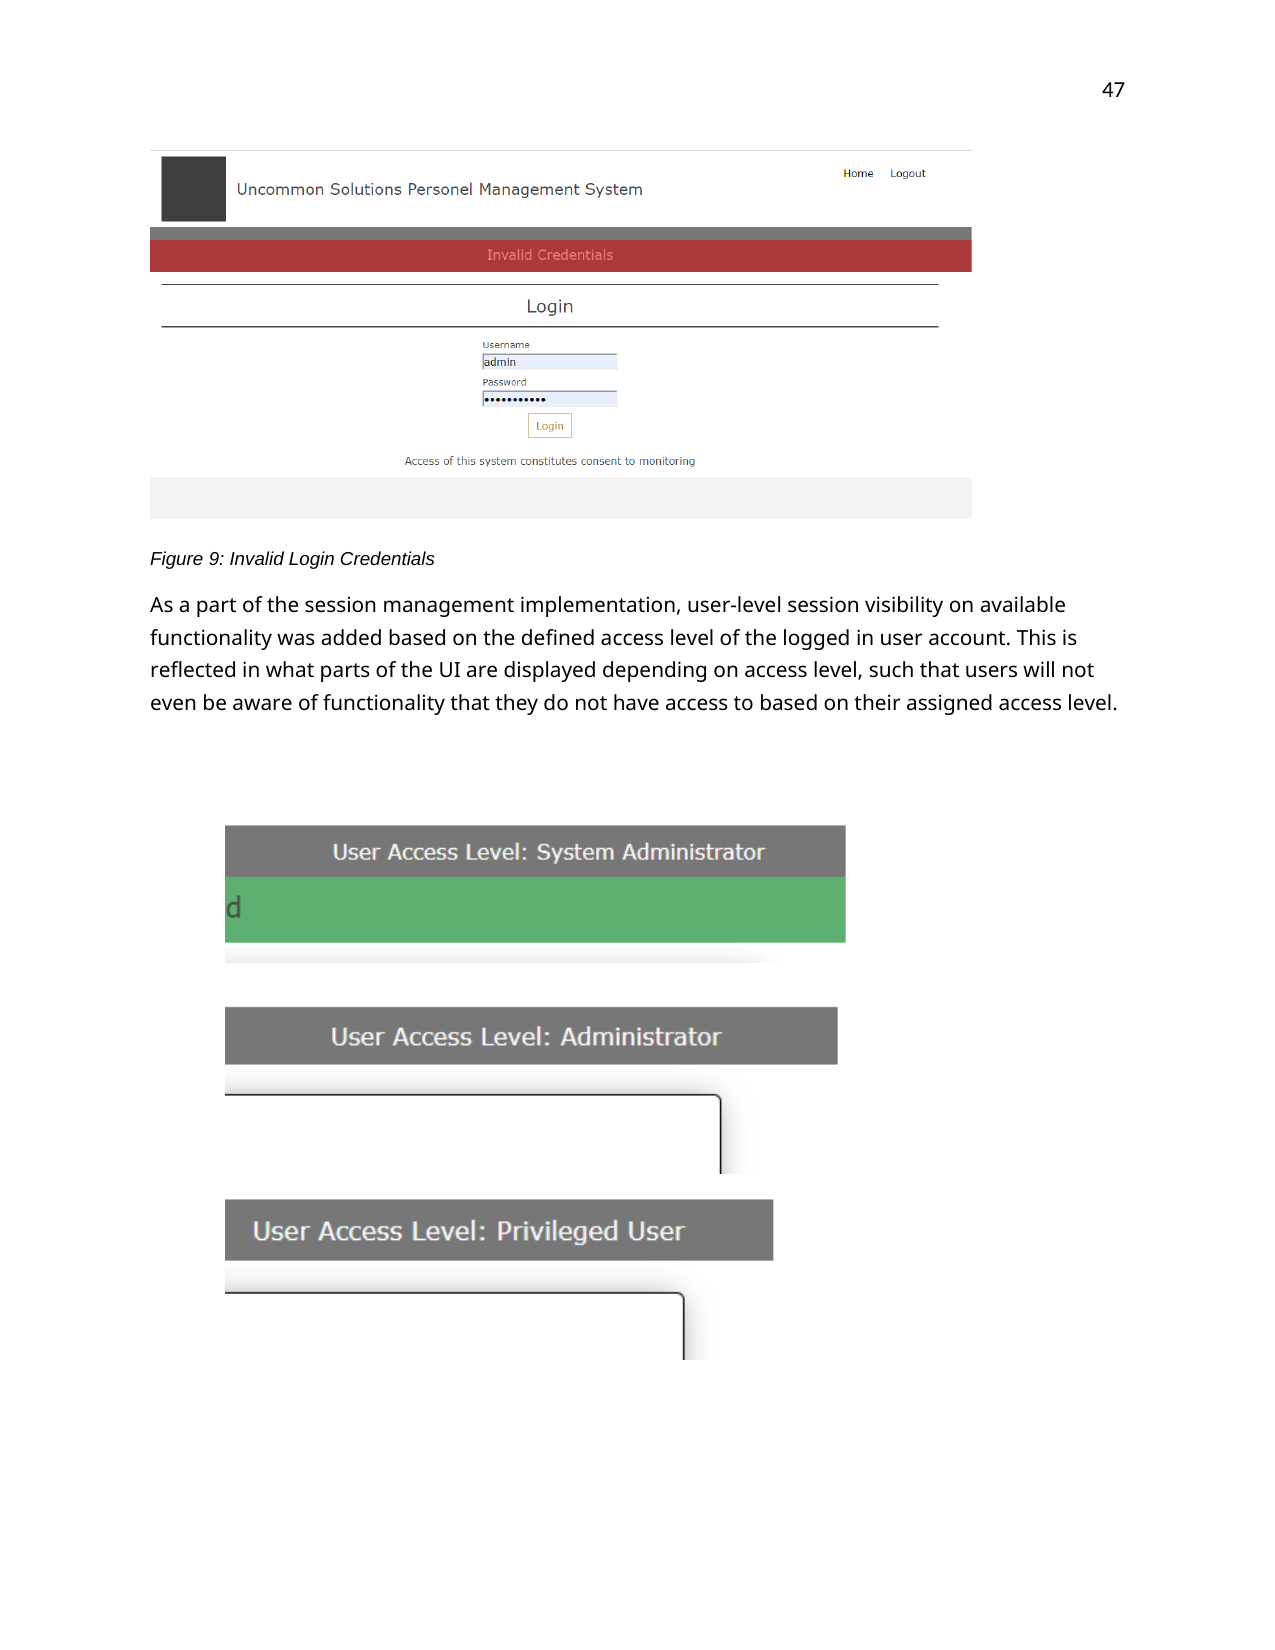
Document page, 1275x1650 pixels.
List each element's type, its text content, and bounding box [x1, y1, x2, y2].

picture [225, 794, 846, 1360]
picture [150, 150, 972, 519]
text As a part of the session management implementation, user-level session visibility on available functionality was added based on the defined access level of the logged in user account. This is reflected in what parts of the UI are displayed depending on access level, such that users will not even be aware of functionality that they do not have access to based on their assigned access level. [150, 590, 1125, 716]
